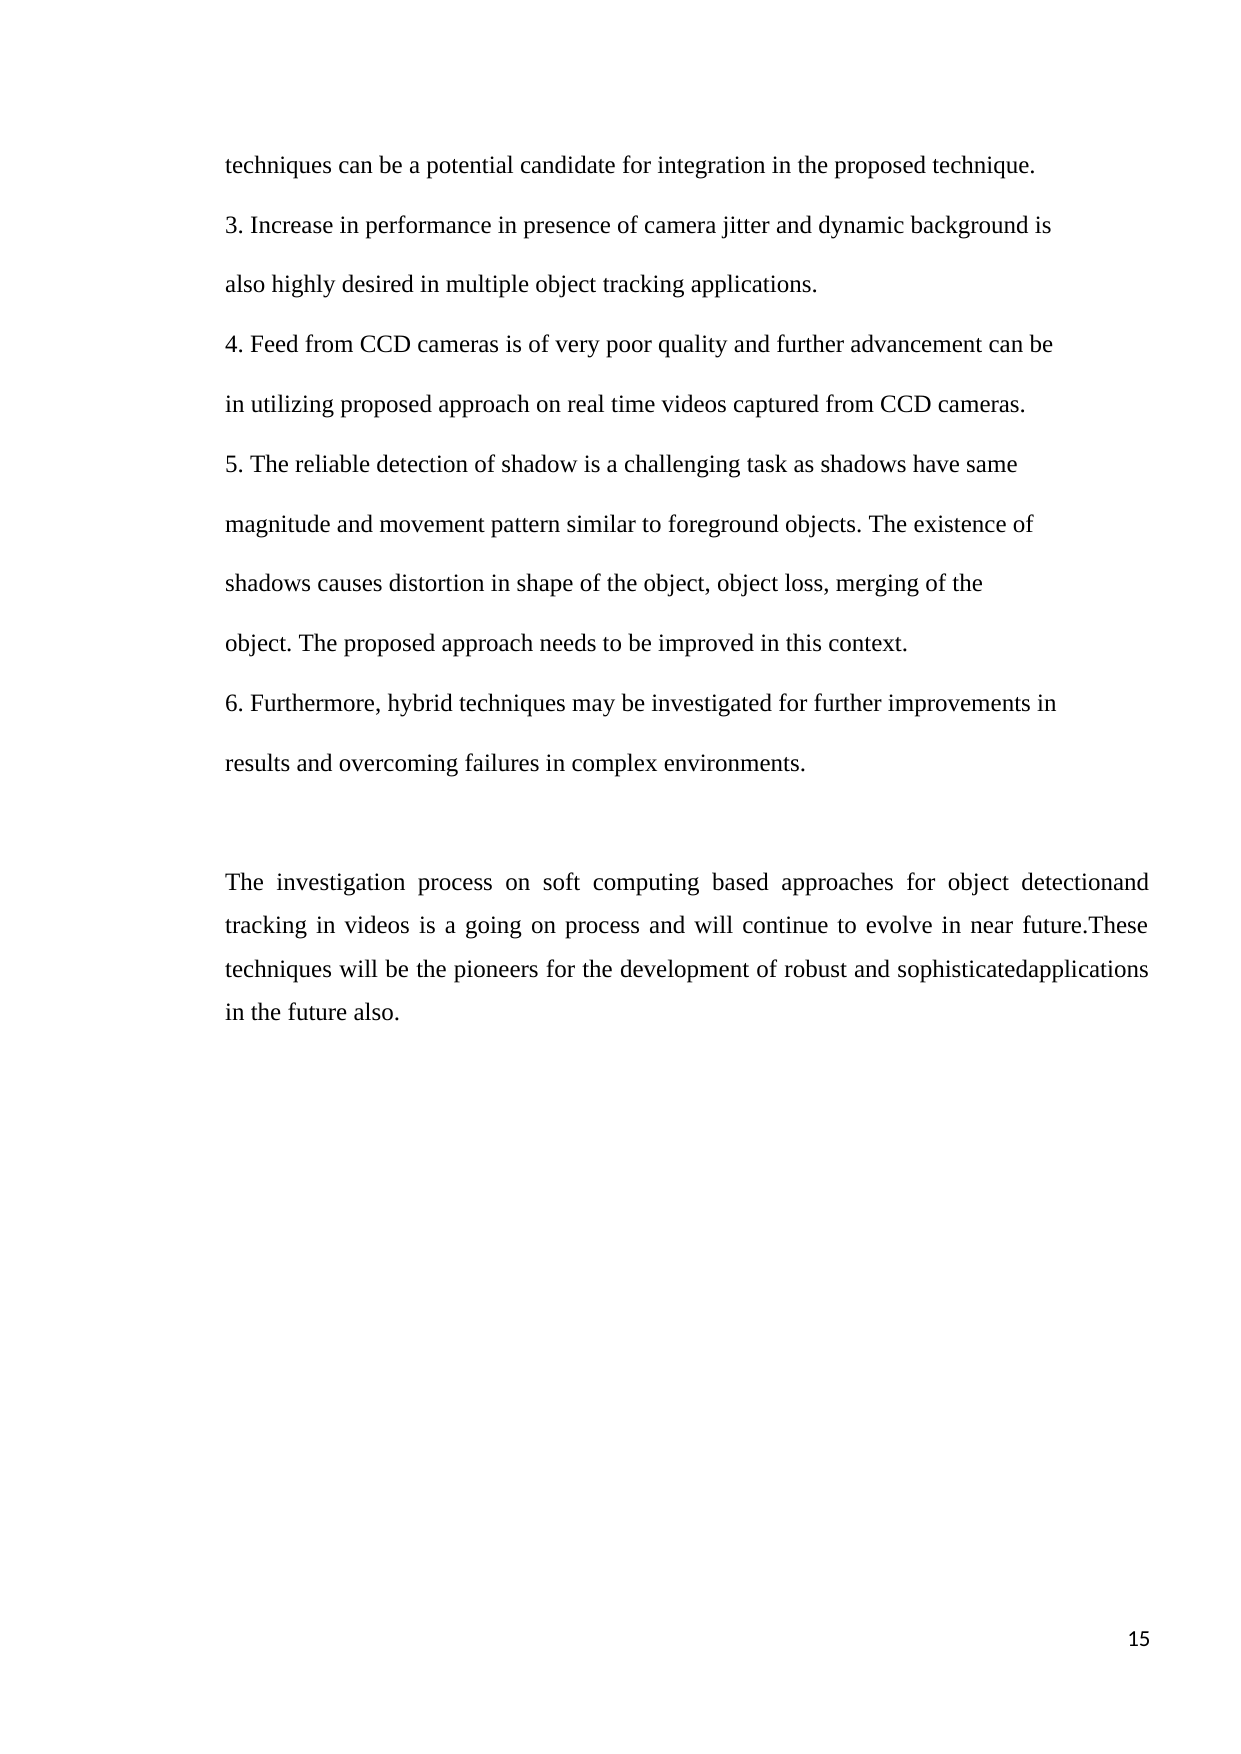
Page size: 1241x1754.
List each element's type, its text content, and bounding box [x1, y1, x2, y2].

text in utilizing proposed approach on real time videos captured from CCD cameras. [225, 389, 1150, 418]
text techniques can be a potential candidate for integration in the proposed technique. [225, 150, 1150, 179]
text 6. Furthermore, hybrid techniques may be investigated for further improvements in [225, 688, 1150, 717]
text results and overcoming failures in complex environments. [225, 748, 1150, 777]
text 5. The reliable detection of shadow is a challenging task as shadows have same [225, 449, 1150, 478]
text The investigation process on soft computing based approaches for object detectionand tracking in videos is a going on process and will continue to evolve in near future.These techniques will be the pioneers for the development of robust and sophisticatedapplications in the future also. [225, 867, 1150, 1026]
text also highly desired in multiple object tracking applications. [225, 269, 1150, 298]
text 4. Feed from CCD cameras is of very poor quality and further advancement can be [225, 329, 1150, 358]
text 3. Increase in performance in presence of camera jitter and dynamic background is [225, 210, 1150, 238]
text shadows causes distortion in shape of the object, object loss, merging of the [225, 568, 1150, 597]
text magnitude and movement pattern similar to foreground objects. The existence of [225, 509, 1150, 537]
text object. The proposed approach needs to be improved in this context. [225, 628, 1150, 657]
